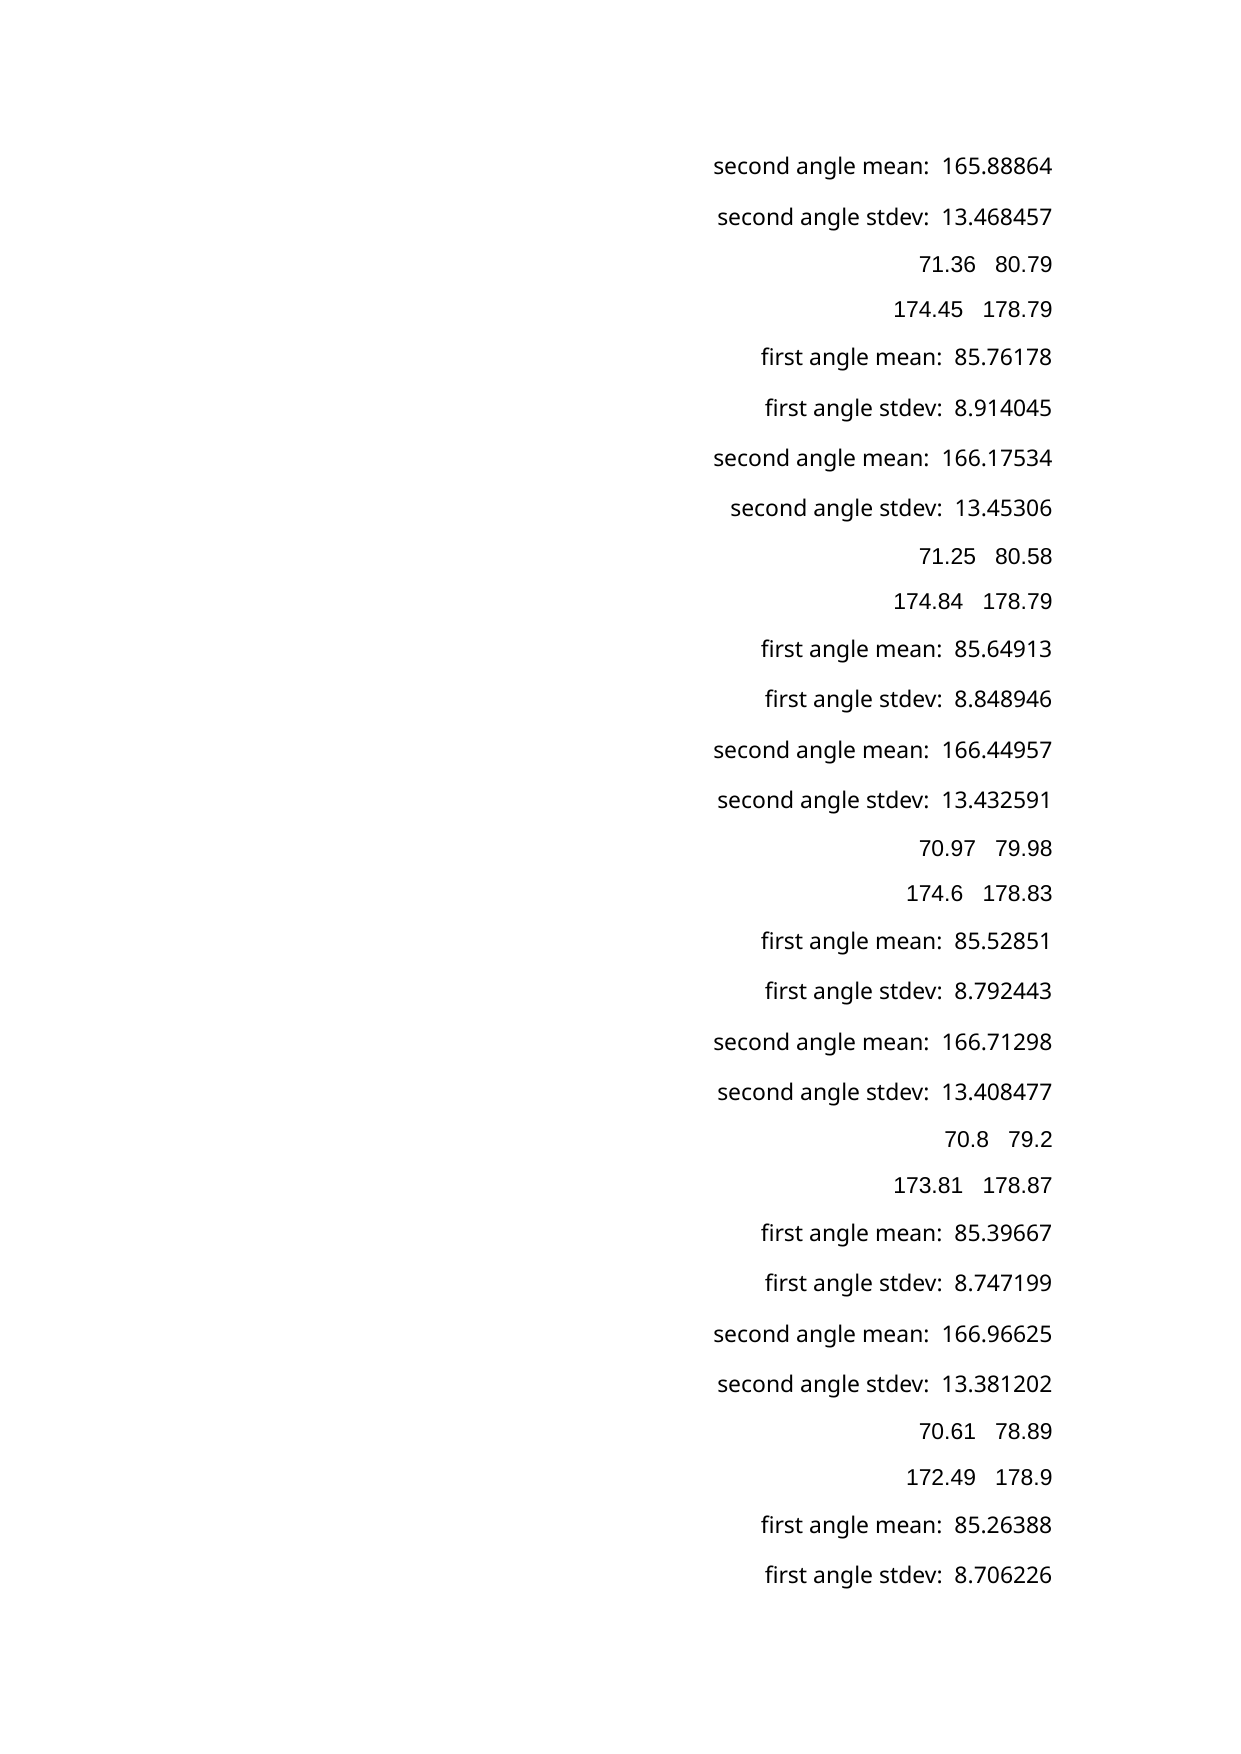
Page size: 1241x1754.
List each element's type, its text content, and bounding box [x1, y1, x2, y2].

text first angle stdev: 8.706226 [187, 1559, 1053, 1590]
text 178.79 174.45 [187, 296, 1053, 322]
text second angle stdev: 13.381202 [187, 1368, 1053, 1399]
text 78.89 70.61 [187, 1418, 1053, 1445]
text 178.79 174.84 [187, 588, 1053, 614]
text 79.2 70.8 [187, 1126, 1053, 1153]
text second angle mean: 165.88864 [187, 150, 1053, 181]
text first angle stdev: 8.914045 [187, 391, 1053, 423]
text first angle stdev: 8.747199 [187, 1267, 1053, 1298]
text 80.79 71.36 [187, 251, 1053, 277]
text 80.58 71.25 [187, 543, 1053, 569]
text first angle stdev: 8.848946 [187, 683, 1053, 714]
text second angle stdev: 13.45306 [187, 492, 1053, 523]
text 79.98 70.97 [187, 834, 1053, 861]
text first angle stdev: 8.792443 [187, 975, 1053, 1006]
text second angle mean: 166.17534 [187, 442, 1053, 473]
text second angle stdev: 13.432591 [187, 784, 1053, 815]
text 178.9 172.49 [187, 1463, 1053, 1490]
text second angle mean: 166.71298 [187, 1026, 1053, 1057]
text first angle mean: 85.52851 [187, 925, 1053, 956]
text second angle stdev: 13.468457 [187, 200, 1053, 232]
text first angle mean: 85.26388 [187, 1508, 1053, 1540]
text 178.83 174.6 [187, 880, 1053, 906]
text second angle mean: 166.96625 [187, 1317, 1053, 1349]
text first angle mean: 85.39667 [187, 1217, 1053, 1248]
text first angle mean: 85.76178 [187, 341, 1053, 372]
text second angle stdev: 13.408477 [187, 1076, 1053, 1107]
text 178.87 173.81 [187, 1172, 1053, 1198]
text second angle mean: 166.44957 [187, 734, 1053, 765]
text first angle mean: 85.64913 [187, 633, 1053, 664]
